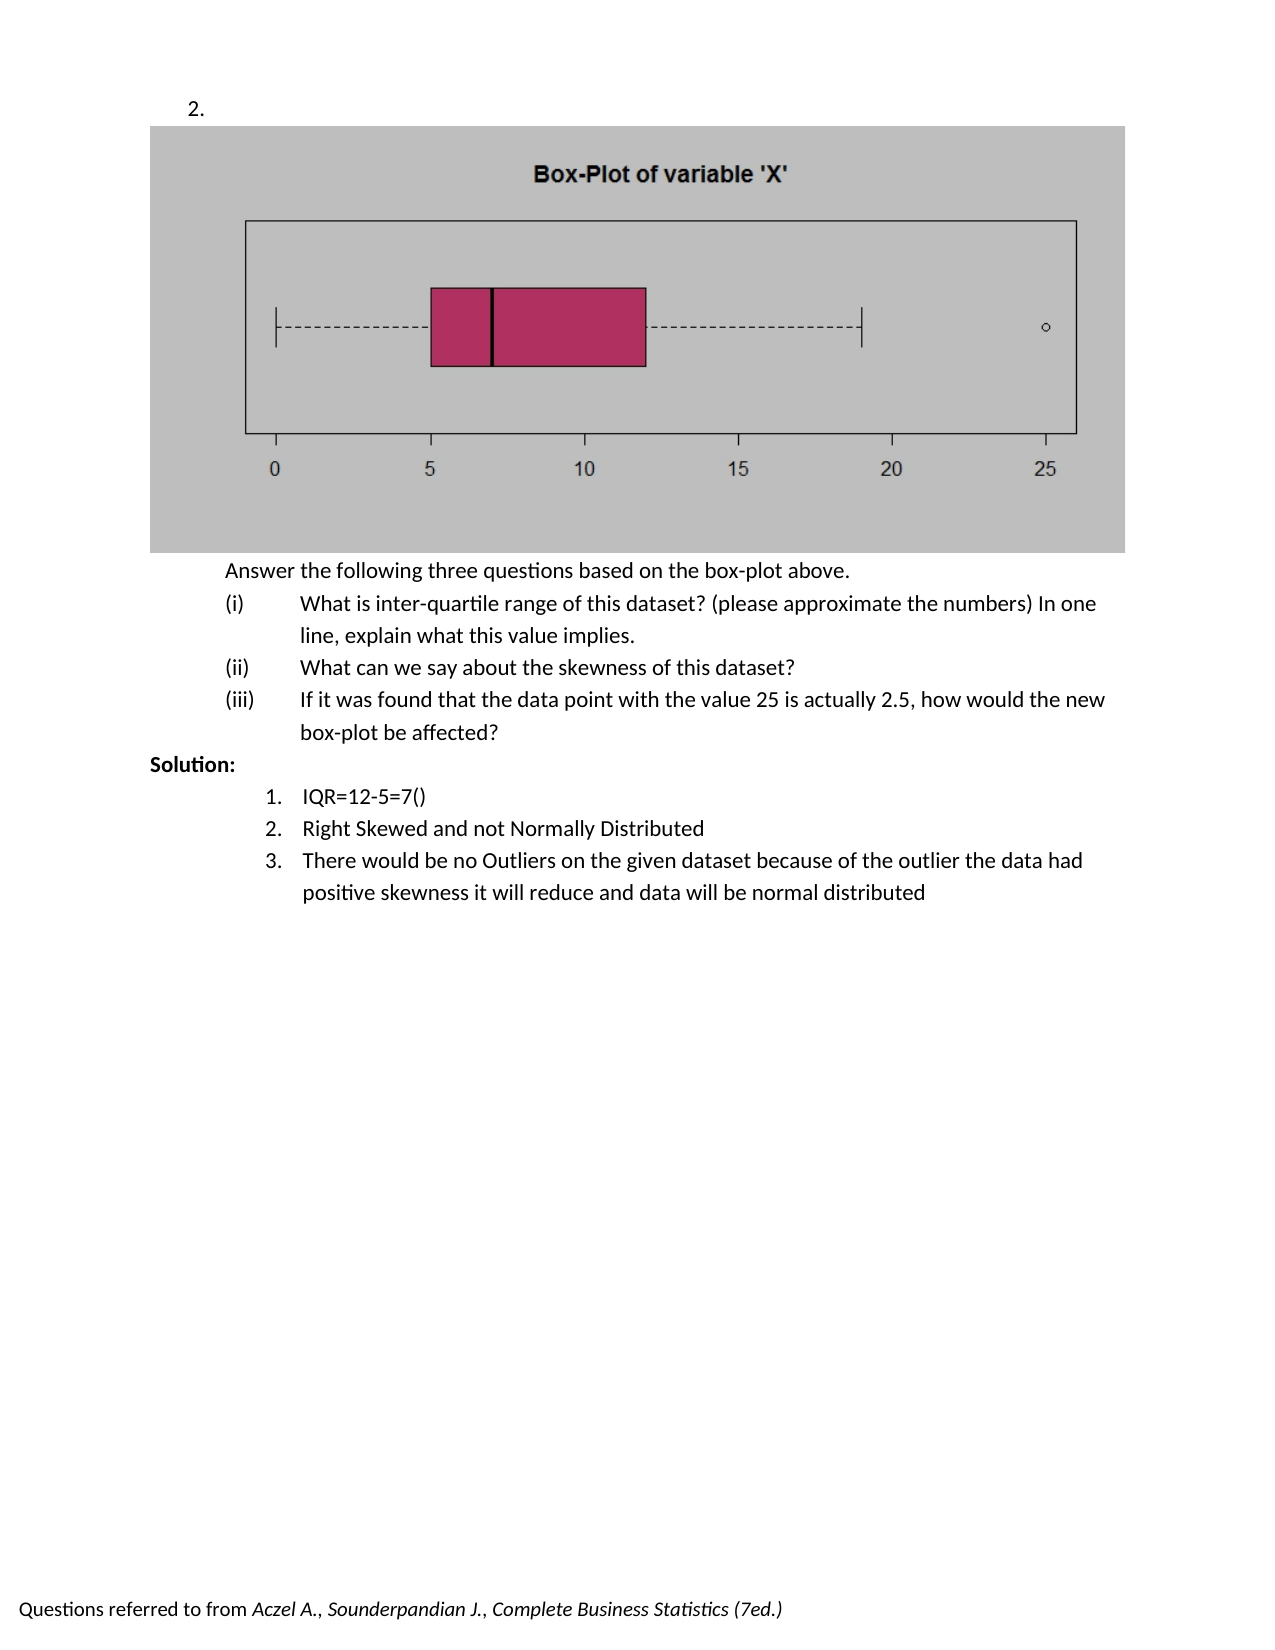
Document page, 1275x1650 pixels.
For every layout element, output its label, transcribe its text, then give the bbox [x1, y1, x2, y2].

list Right Skewed and not Normally Distributed [265, 814, 1125, 842]
list There would be no Outliers on the given dataset because of the outlier the data had positive skewness it will reduce and data will be normal distributed [265, 846, 1125, 907]
list IQR=12-5=7() [265, 782, 1125, 810]
list If it was found that the data point with the value 25 is actually 2.5, how would the new box-plot be affected? [225, 685, 1125, 746]
list What is inter-quartile range of this dataset? (please approximate the numbers) In one line, explain what this value implies. [225, 589, 1125, 649]
list Answer the following three questions based on the box-plot above. [225, 557, 1125, 585]
text Solution: [150, 750, 1125, 778]
list What can we say about the skewness of this dataset? [225, 653, 1125, 681]
picture [150, 126, 1125, 553]
